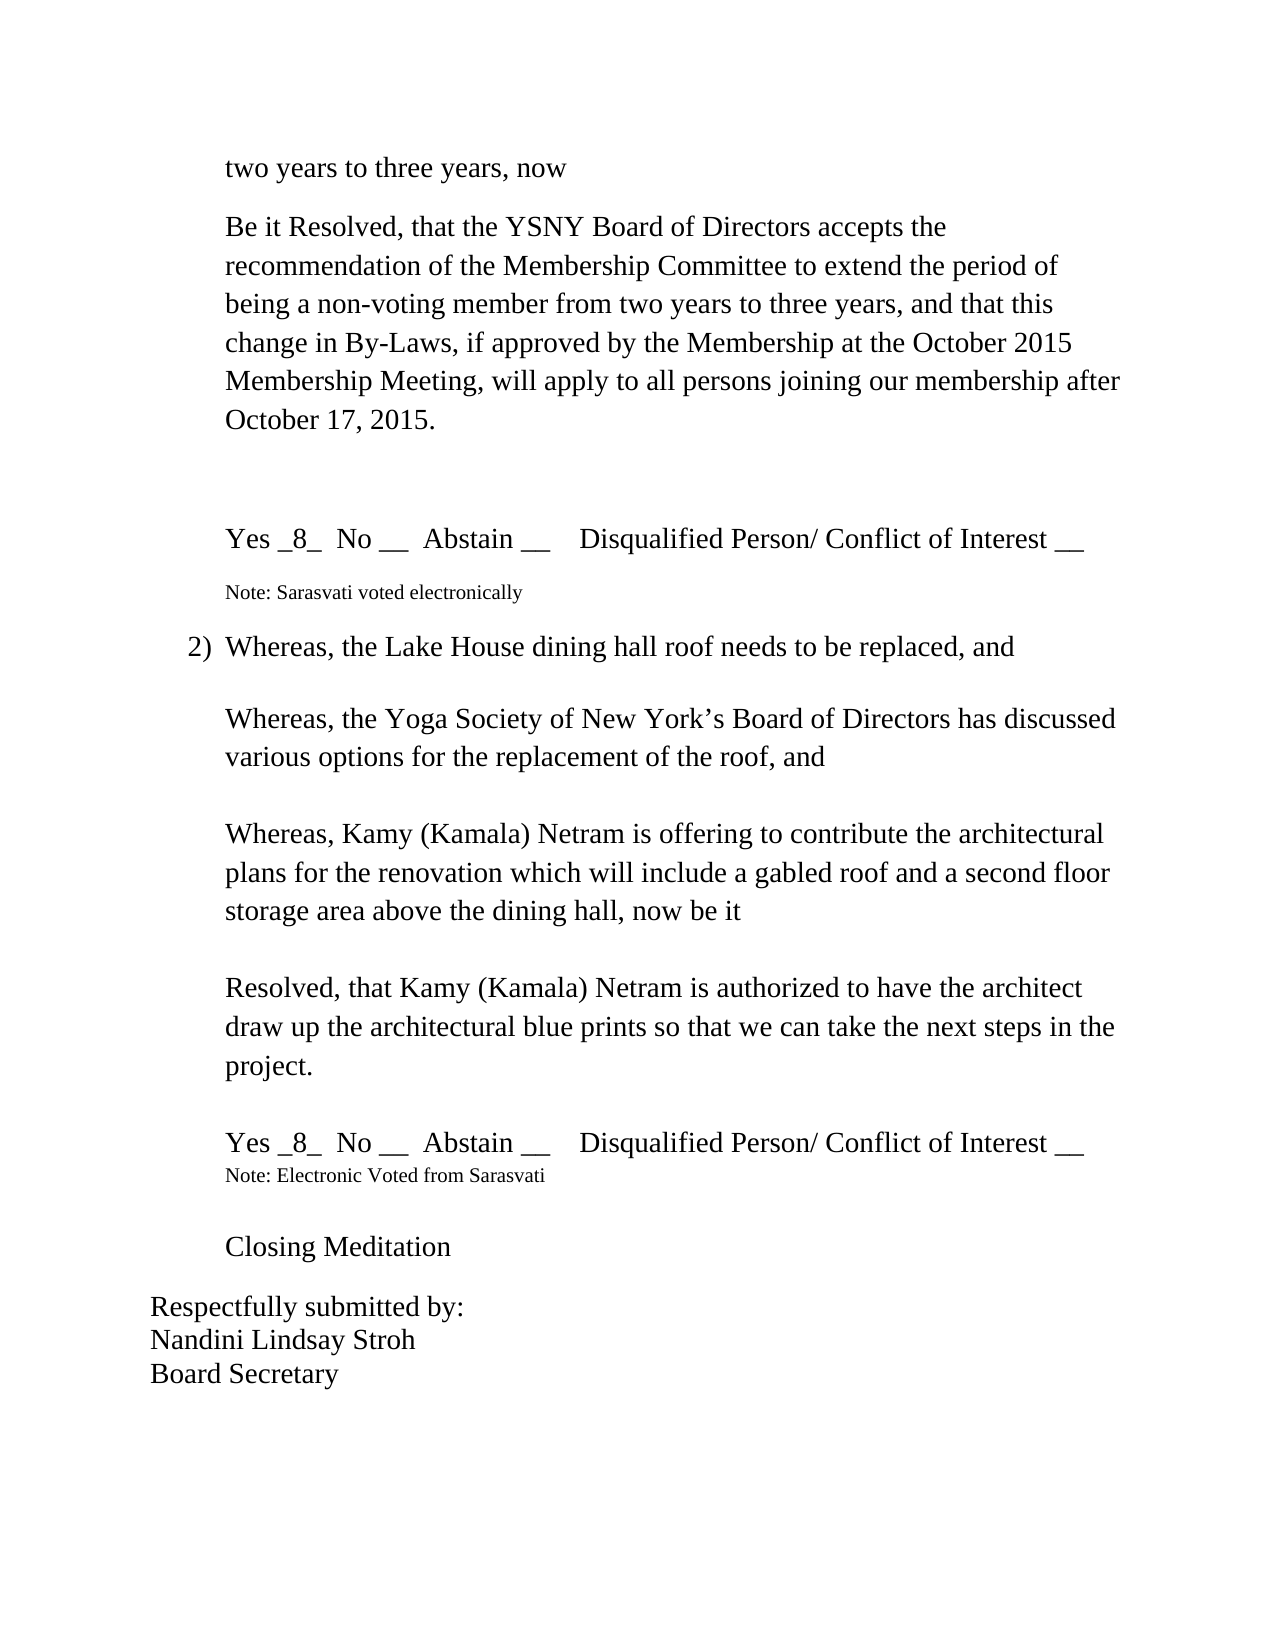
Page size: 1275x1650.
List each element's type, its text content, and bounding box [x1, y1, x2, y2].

list Resolved, that Kamy (Kamala) Netram is authorized to have the architect draw up the architectural blue prints so that we can take the next steps in the project. [225, 971, 1125, 1081]
text Be it Resolved, that the YSNY Board of Directors accepts the recommendation of the Membership Committee to extend the period of being a non-voting member from two years to three years, and that this change in By-Laws, if approved by the Membership at the October 2015 Membership Meeting, will apply to all persons joining our membership after October 17, 2015. [225, 209, 1125, 436]
list Whereas, the Lake House dining hall roof needs to be replaced, and [187, 629, 1125, 662]
list Closing Meditation [225, 1229, 1125, 1263]
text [225, 150, 1125, 183]
text Yes _8_ No __ Abstain __ Disqualified Person/ Conflict of Interest __ [150, 521, 1125, 554]
text Note: Sarasvati voted electronically [150, 580, 1125, 604]
text Respectfully submitted by: [150, 1289, 1125, 1322]
list Note: Electronic Voted from Sarasvati [225, 1163, 1125, 1187]
list Whereas, Kamy (Kamala) Netram is offering to contribute the architectural plans for the renovation which will include a gabled roof and a second floor storage area above the dining hall, now be it [225, 816, 1125, 927]
list Yes _8_ No __ Abstain __ Disqualified Person/ Conflict of Interest __ [225, 1086, 1125, 1158]
text Board Secretary [150, 1356, 1125, 1389]
list Whereas, the Yoga Society of New York’s Board of Directors has discussed various options for the replacement of the roof, and [225, 701, 1125, 773]
text Nandini Lindsay Stroh [150, 1322, 1125, 1356]
